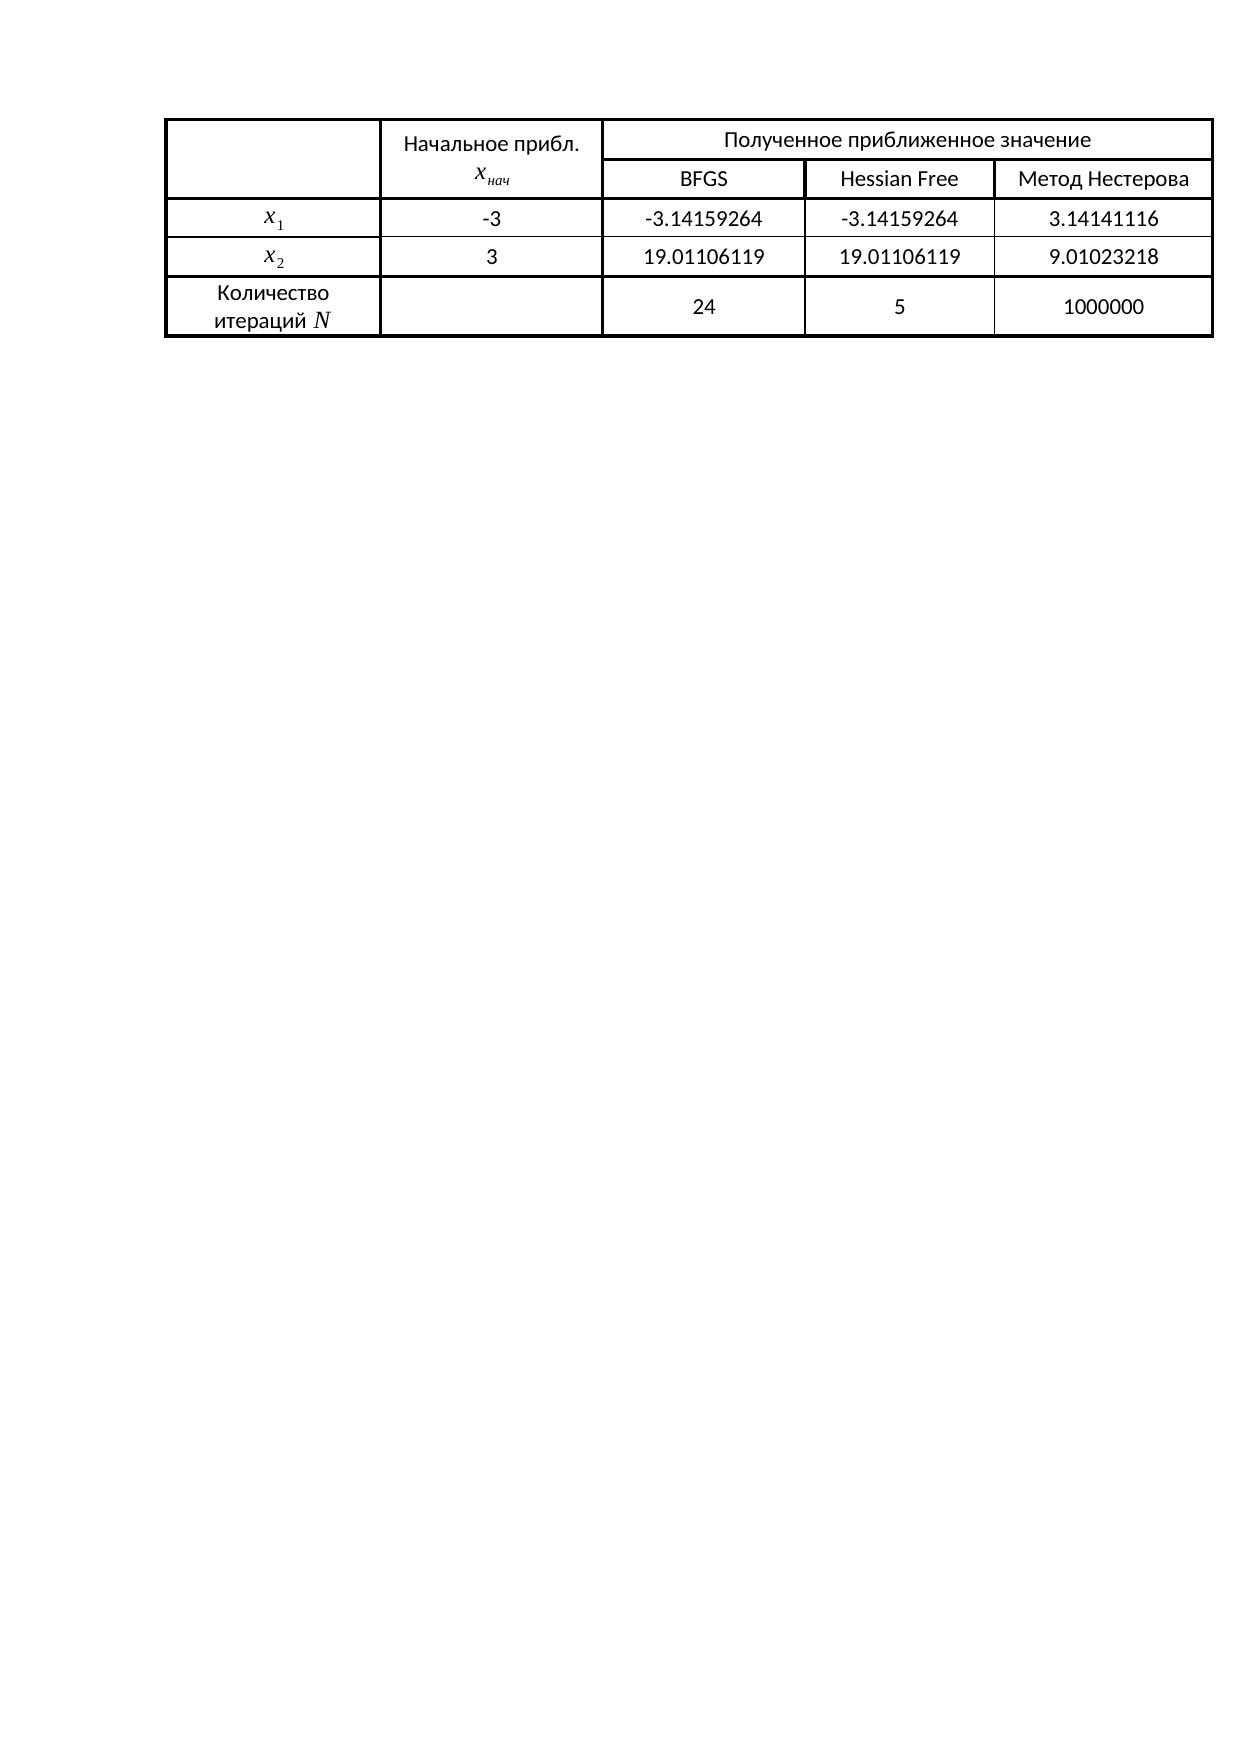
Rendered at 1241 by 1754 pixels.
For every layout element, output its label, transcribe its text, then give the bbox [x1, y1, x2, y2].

table_cell 19.01106119 [806, 237, 994, 275]
table_header Начальное прибл. [382, 121, 601, 197]
table_cell [168, 238, 379, 275]
table_cell Количество итераций [168, 278, 379, 334]
table_cell 9.01023218 [995, 237, 1211, 275]
table_cell [168, 200, 379, 236]
table_cell Метод Нестерова [996, 161, 1211, 197]
table_cell -3 [382, 200, 601, 236]
table_cell 3 [382, 237, 601, 275]
table_header Полученное приближенное значение [604, 121, 1211, 157]
table_cell 1000000 [995, 278, 1211, 334]
table_cell 24 [604, 278, 804, 334]
table_cell -3.14159264 [806, 200, 994, 236]
table_cell BFGS [604, 161, 803, 197]
table_cell 3.14141116 [995, 200, 1211, 236]
table_cell [382, 278, 601, 334]
table_cell 5 [806, 278, 994, 334]
table_header [168, 121, 379, 197]
table_cell Hessian Free [807, 161, 993, 197]
table_cell -3.14159264 [604, 200, 804, 236]
table_cell 19.01106119 [604, 237, 804, 275]
